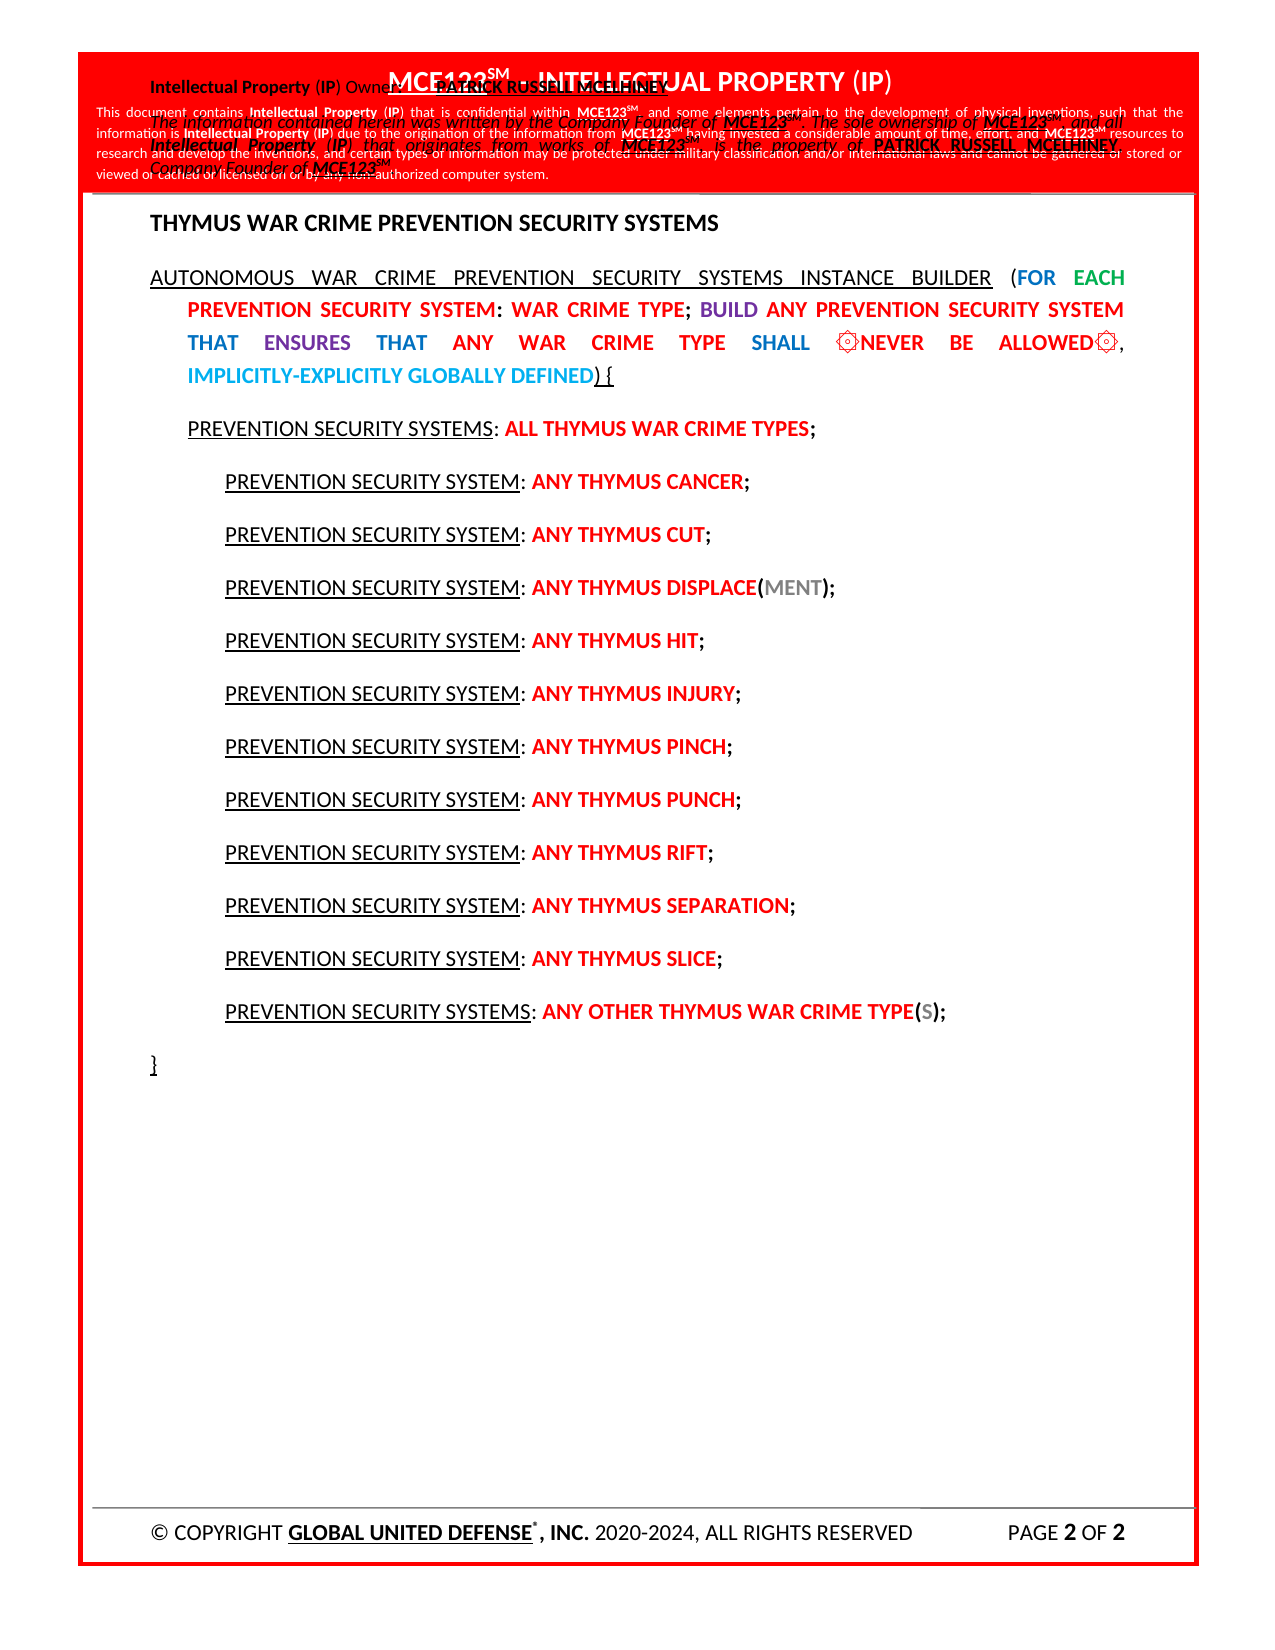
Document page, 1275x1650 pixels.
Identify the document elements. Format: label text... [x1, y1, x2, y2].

text PREVENTION SECURITY SYSTEM: ANY THYMUS PUNCH; [225, 785, 1125, 813]
text PREVENTION SECURITY SYSTEM: ANY THYMUS HIT; [225, 626, 1125, 654]
text PREVENTION SECURITY SYSTEMS: ANY OTHER THYMUS WAR CRIME TYPE(S); [187, 997, 1125, 1025]
text PREVENTION SECURITY SYSTEM: ANY THYMUS DISPLACE(MENT); [225, 573, 1125, 601]
text PREVENTION SECURITY SYSTEM: ANY THYMUS PINCH; [225, 732, 1125, 760]
text PREVENTION SECURITY SYSTEM: ANY THYMUS SEPARATION; [225, 891, 1125, 919]
text PREVENTION SECURITY SYSTEM: ANY THYMUS RIFT; [225, 838, 1125, 866]
text THYMUS WAR CRIME PREVENTION SECURITY SYSTEMS [150, 207, 1125, 238]
text PREVENTION SECURITY SYSTEM: ANY THYMUS INJURY; [225, 679, 1125, 707]
text PREVENTION SECURITY SYSTEM: ANY THYMUS SLICE; [225, 944, 1125, 972]
text } [150, 1050, 1125, 1078]
text PREVENTION SECURITY SYSTEM: ANY THYMUS CUT; [225, 520, 1125, 548]
text PREVENTION SECURITY SYSTEMS: ALL THYMUS WAR CRIME TYPES; [187, 414, 1125, 442]
text PREVENTION SECURITY SYSTEM: ANY THYMUS CANCER; [225, 467, 1125, 495]
text AUTONOMOUS WAR CRIME PREVENTION SECURITY SYSTEMS INSTANCE BUILDER (FOR EACH PREVENTION SECURITY SYSTEM: WAR CRIME TYPE; BUILD ANY PREVENTION SECURITY SYSTEM THAT ENSURES THAT ANY WAR CRIME TYPE SHALL ۞NEVER BE ALLOWED۞, IMPLICITLY-EXPLICITLY GLOBALLY DEFINED) { [150, 263, 1125, 389]
